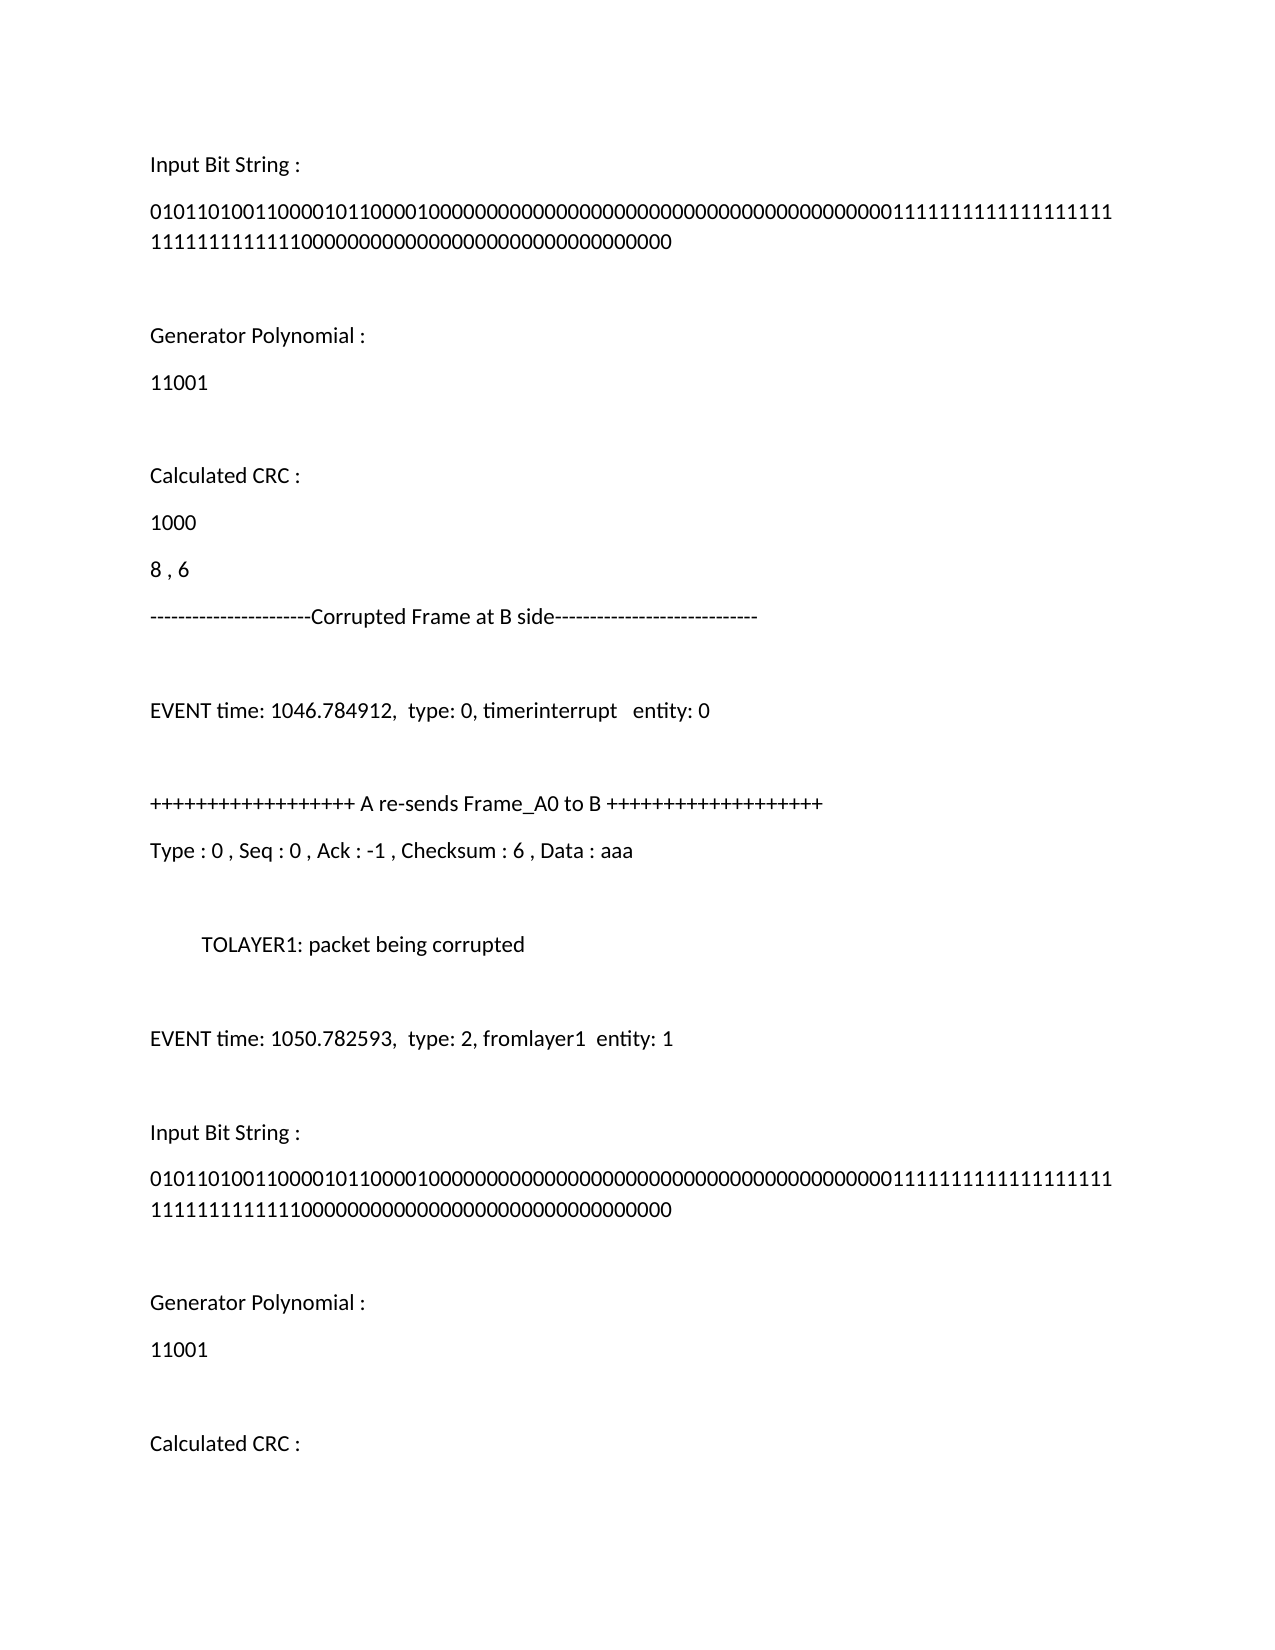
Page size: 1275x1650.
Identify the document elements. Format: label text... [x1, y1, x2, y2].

text 11001 [150, 368, 1125, 396]
text Generator Polynomial : [150, 321, 1125, 349]
text 01011010011000010110000100000000000000000000000000000000000000001111111111111111111111111111111100000000000000000000000000000000 [150, 197, 1125, 255]
text ++++++++++++++++++ A re-sends Frame_A0 to B +++++++++++++++++++ [150, 789, 1125, 818]
text Type : 0 , Seq : 0 , Ack : -1 , Checksum : 6 , Data : aaa [150, 836, 1125, 864]
text 11001 [150, 1335, 1125, 1363]
text Generator Polynomial : [150, 1288, 1125, 1317]
text -----------------------Corrupted Frame at B side----------------------------- [150, 602, 1125, 630]
text Input Bit String : [150, 150, 1125, 178]
text 01011010011000010110000100000000000000000000000000000000000000001111111111111111111111111111111100000000000000000000000000000000 [150, 1164, 1125, 1223]
text Input Bit String : [150, 1118, 1125, 1146]
text TOLAYER1: packet being corrupted [150, 930, 1125, 958]
text 8 , 6 [150, 555, 1125, 583]
text EVENT time: 1046.784912, type: 0, timerinterrupt entity: 0 [150, 696, 1125, 724]
text Calculated CRC : [150, 1429, 1125, 1457]
text EVENT time: 1050.782593, type: 2, fromlayer1 entity: 1 [150, 1024, 1125, 1052]
text 1000 [150, 508, 1125, 536]
text Calculated CRC : [150, 461, 1125, 489]
